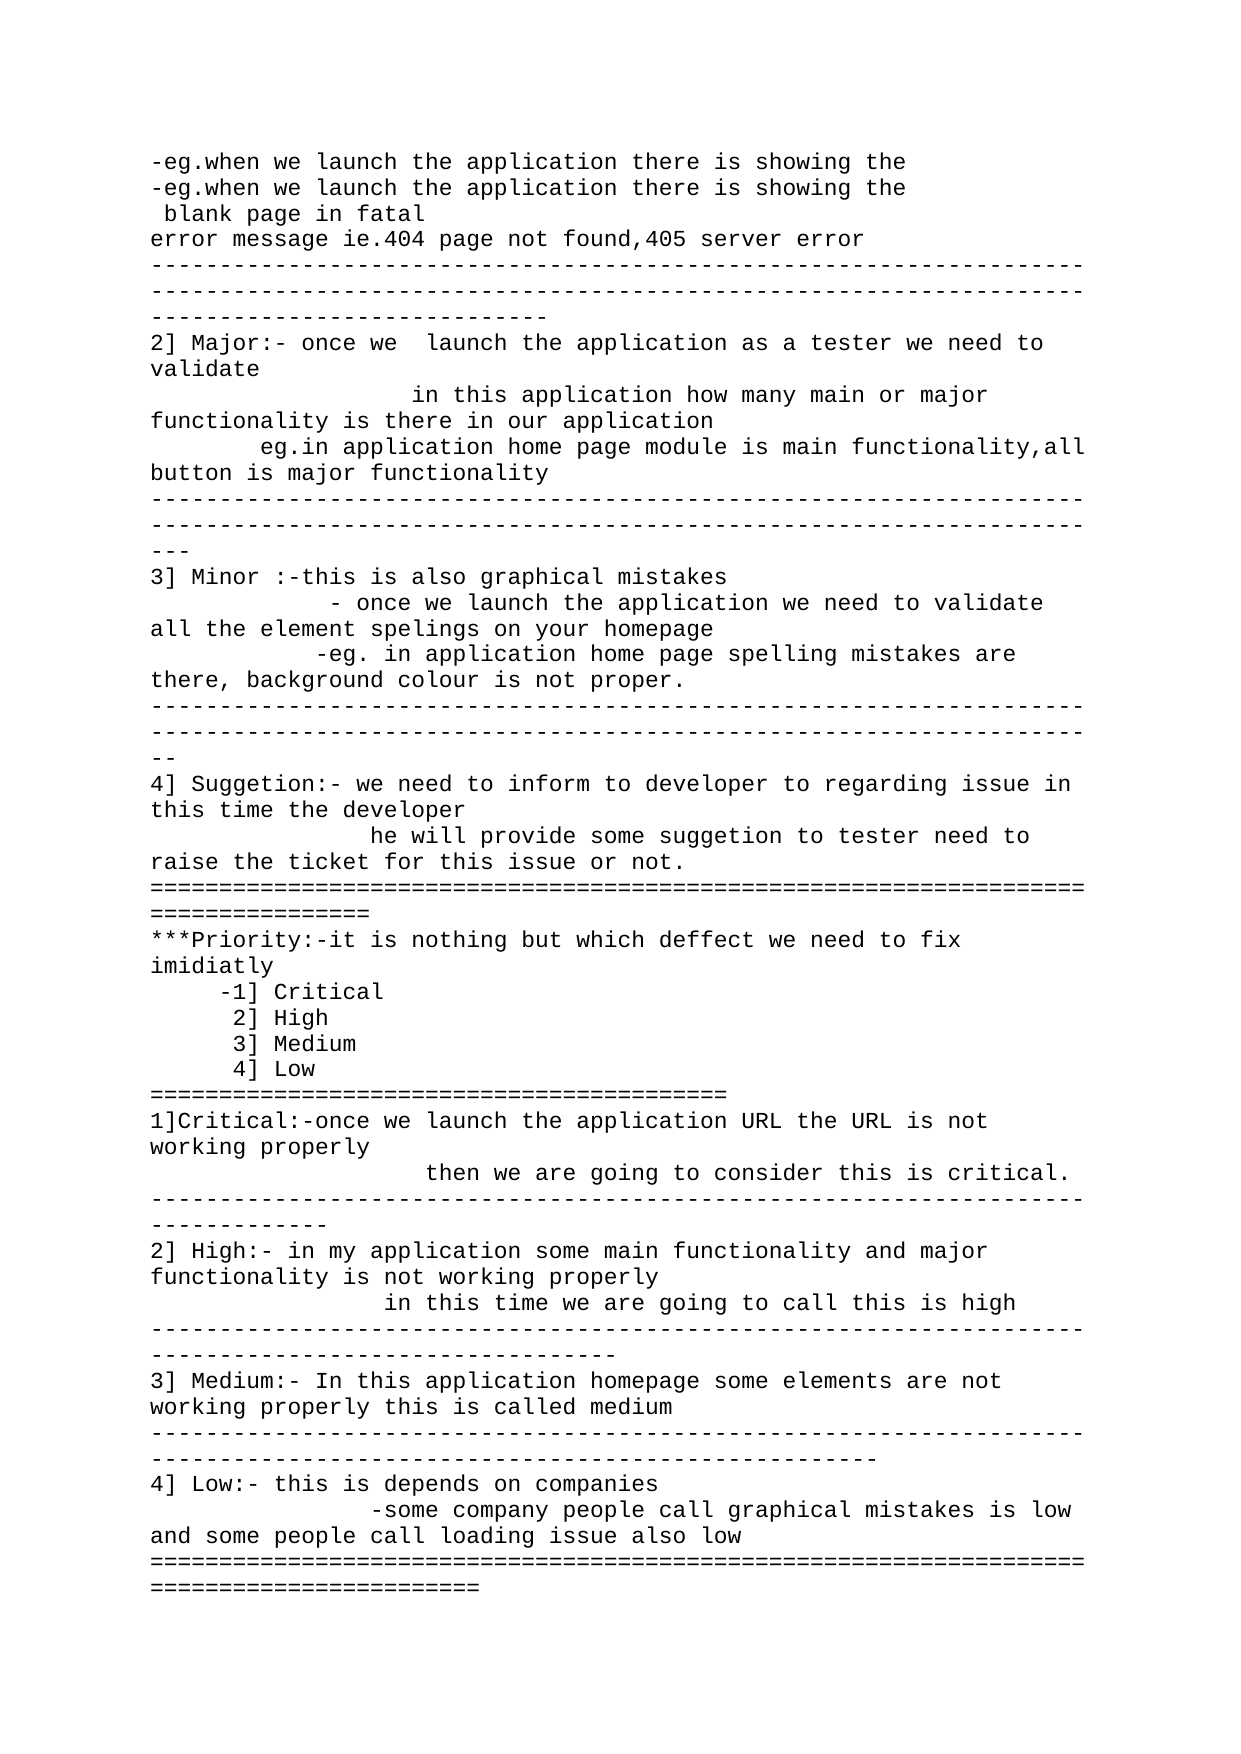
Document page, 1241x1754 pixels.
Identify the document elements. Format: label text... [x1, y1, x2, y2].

text 2] High [150, 1006, 1090, 1032]
text 4] Suggetion:- we need to inform to developer to regarding issue in this time the developer [150, 772, 1090, 824]
text ============================================================================================ [150, 1551, 1090, 1602]
text ==================================================================================== [150, 876, 1090, 928]
text ========================================== [150, 1084, 1090, 1110]
text eg.in application home page module is main functionality,all button is major functionality [150, 435, 1090, 487]
text he will provide some suggetion to tester need to raise the ticket for this issue or not. [150, 824, 1090, 876]
text ------------------------------------------------------------------------------------------------------------------------------------------ [150, 695, 1090, 772]
text 3] Medium:- In this application homepage some elements are not working properly this is called medium [150, 1369, 1090, 1421]
text 2] High:- in my application some main functionality and major functionality is not working properly [150, 1239, 1090, 1291]
text - once we launch the application we need to validate all the element spelings on your homepage [150, 591, 1090, 643]
text ------------------------------------------------------------------------------------------------------ [150, 1317, 1090, 1369]
text ------------------------------------------------------------------------------------------------------------------------- [150, 1421, 1090, 1473]
text 1]Critical:-once we launch the application URL the URL is not working properly [150, 1110, 1090, 1162]
text ***Priority:-it is nothing but which deffect we need to fix imidiatly [150, 928, 1090, 980]
text in this application how many main or major functionality is there in our application [150, 383, 1090, 435]
text --------------------------------------------------------------------------------- [150, 1187, 1090, 1239]
text then we are going to consider this is critical. [150, 1162, 1090, 1187]
text 4] Low:- this is depends on companies [150, 1473, 1090, 1499]
text 4] Low [150, 1058, 1090, 1084]
text ------------------------------------------------------------------------------------------------------------------------------------------- [150, 487, 1090, 565]
text 3] Minor :-this is also graphical mistakes [150, 565, 1090, 591]
text -1] Critical [150, 980, 1090, 1006]
text --------------------------------------------------------------------------------------------------------------------------------------------------------------------- [150, 254, 1090, 332]
text in this time we are going to call this is high [150, 1291, 1090, 1317]
text -eg. in application home page spelling mistakes are there, background colour is not proper. [150, 643, 1090, 695]
text -eg.when we launch the application there is showing the -eg.when we launch the application there is showing the [150, 150, 1090, 202]
text 3] Medium [150, 1032, 1090, 1058]
text -some company people call graphical mistakes is low and some people call loading issue also low [150, 1499, 1090, 1551]
text 2] Major:- once we launch the application as a tester we need to validate [150, 332, 1090, 383]
text blank page in fatal error message ie.404 page not found,405 server error [150, 202, 1090, 254]
